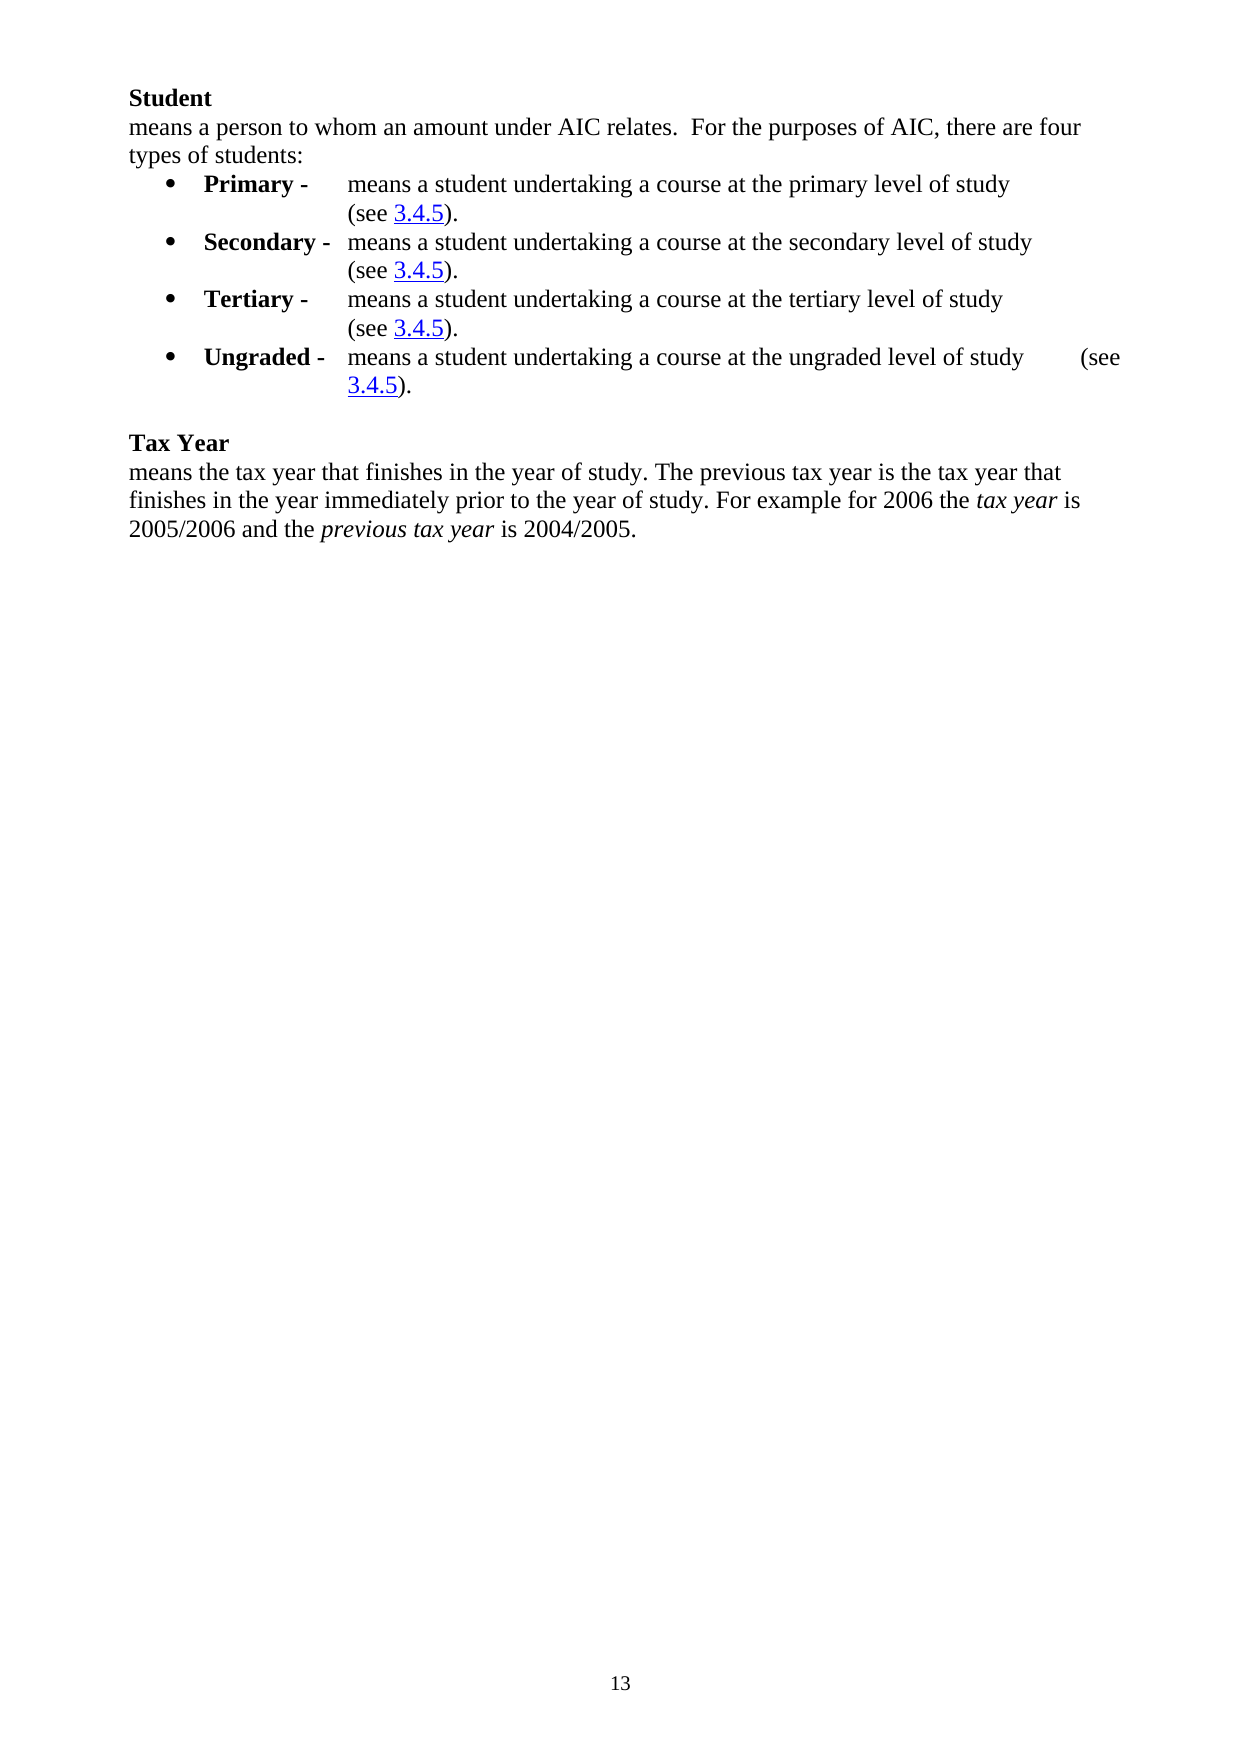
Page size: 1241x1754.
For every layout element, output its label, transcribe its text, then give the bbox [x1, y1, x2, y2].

list Primary - means a student undertaking a course at the primary level of study (see 3.4.5). [166, 169, 1122, 227]
list Secondary - means a student undertaking a course at the secondary level of study (see 3.4.5). [166, 227, 1122, 284]
text means a person to whom an amount under AIC relates. For the purposes of AIC, there are four types of students: [128, 112, 1122, 169]
text Student [128, 83, 1122, 112]
text means the tax year that finhes in the year of study. The previous tax year the tax year that finhes in the year immediately prior to the year of study. For example for 2006 the tax year 2005/2006 and the previous tax year 2004/2005. [128, 457, 1122, 543]
text Tax Year [128, 428, 1122, 457]
list Tertiary - means a student undertaking a course at the tertiary level of study (see 3.4.5). [166, 284, 1122, 342]
list Ungraded - means a student undertaking a course at the ungraded level of study (see 3.4.5). [166, 342, 1122, 399]
